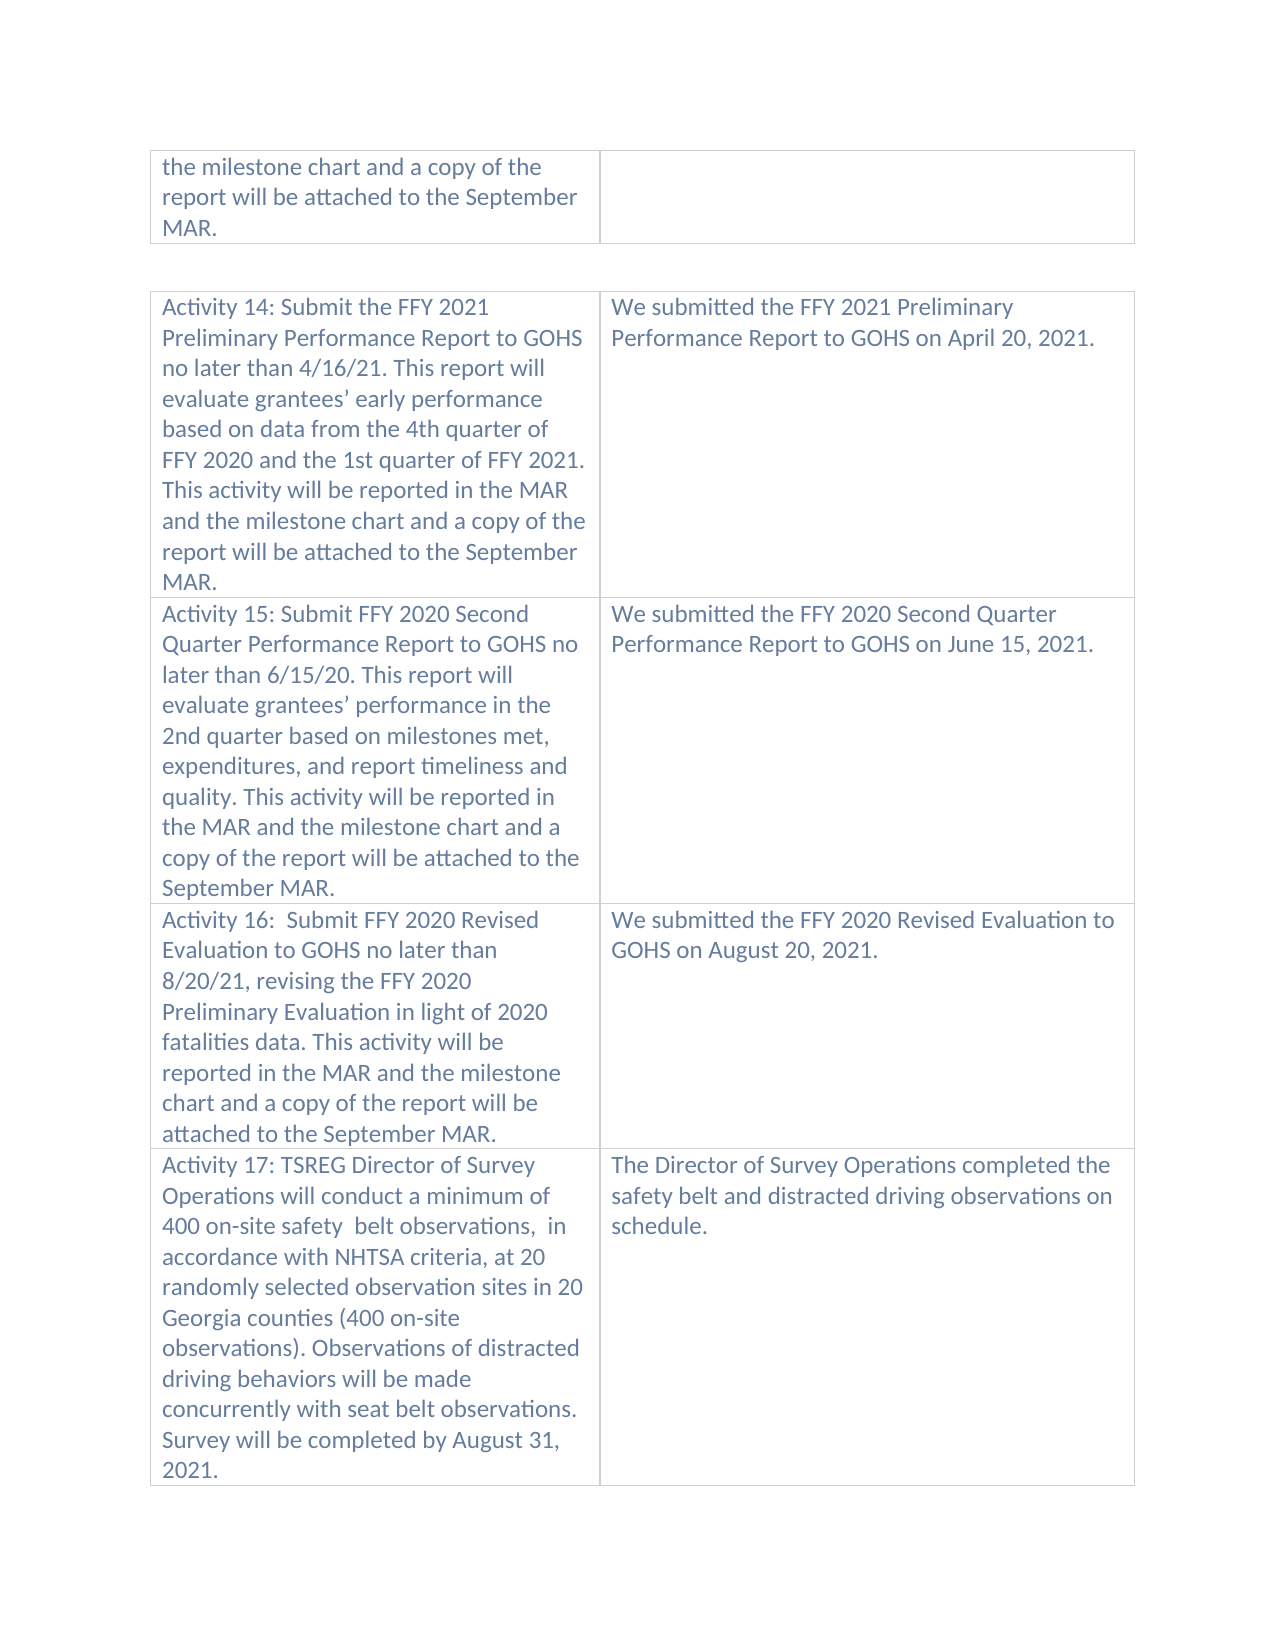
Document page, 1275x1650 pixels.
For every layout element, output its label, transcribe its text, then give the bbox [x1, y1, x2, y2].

table_cell The Director of Survey Operations completed the safety belt and distracted driving observations on schedule. [601, 1149, 1134, 1485]
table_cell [601, 151, 1134, 243]
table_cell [151, 151, 599, 243]
table_header Activity 14: Submit the FFY 2021 Preliminary Performance Report to GOHS no later than 4/16/21. This report will evaluate grantees’ early performance based on data from the 4th quarter of FFY 2020 and the 1st quarter of FFY 2021. This activity will be reported in the MAR and the milestone chart and a copy of the report will be attached to the September MAR. [151, 292, 599, 597]
table_header We submitted the FFY 2021 Preliminary Performance Report to GOHS on April 20, 2021. [601, 292, 1134, 597]
table_cell Activity 16: Submit FFY 2020 Revised Evaluation to GOHS no later than 8/20/21, revising the FFY 2020 Preliminary Evaluation in light of 2020 fatalities data. This activity will be reported in the MAR and the milestone chart and a copy of the report will be attached to the September MAR. [151, 904, 599, 1148]
table_cell We submitted the FFY 2020 Revised Evaluation to GOHS on August 20, 2021. [601, 904, 1134, 1148]
table_cell Activity 17: TSREG Director of Survey Operations will conduct a minimum of 400 on-site safety belt observations, in accordance with NHTSA criteria, at 20 randomly selected observation sites in 20 Georgia counties (400 on-site observations). Observations of distracted driving behaviors will be made concurrently with seat belt observations. Survey will be completed by August 31, 2021. [151, 1149, 599, 1485]
table_cell We submitted the FFY 2020 Second Quarter Performance Report to GOHS on June 15, 2021. [601, 598, 1134, 903]
table_cell Activity 15: Submit FFY 2020 Second Quarter Performance Report to GOHS no later than 6/15/20. This report will evaluate grantees’ performance in the 2nd quarter based on milestones met, expenditures, and report timeliness and quality. This activity will be reported in the MAR and the milestone chart and a copy of the report will be attached to the September MAR. [151, 598, 599, 903]
